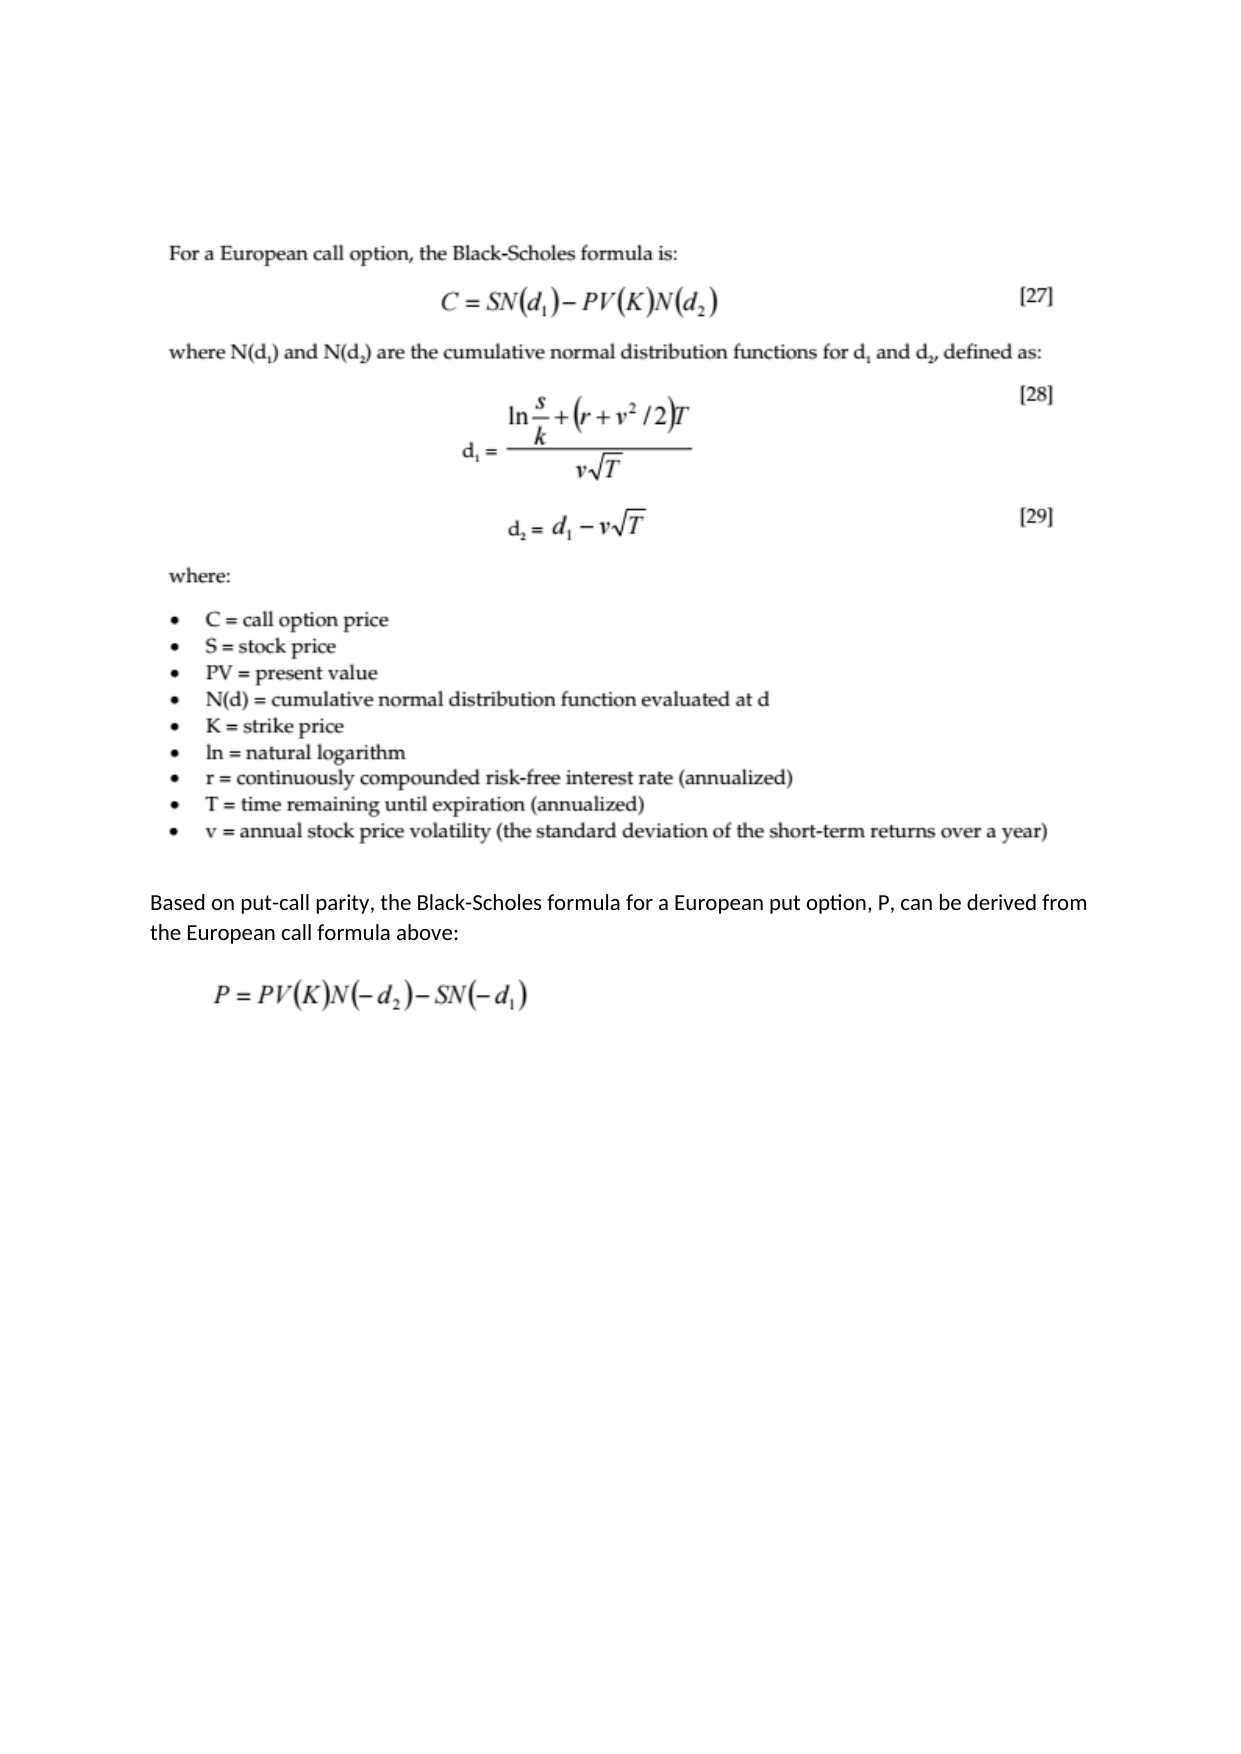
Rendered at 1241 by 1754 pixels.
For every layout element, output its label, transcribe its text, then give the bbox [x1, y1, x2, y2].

picture [150, 243, 1072, 869]
text Based on put-call parity, the Black-Scholes formula for a European put option, P, can be derived from the European call formula above: [150, 888, 1090, 946]
picture [150, 964, 560, 1032]
